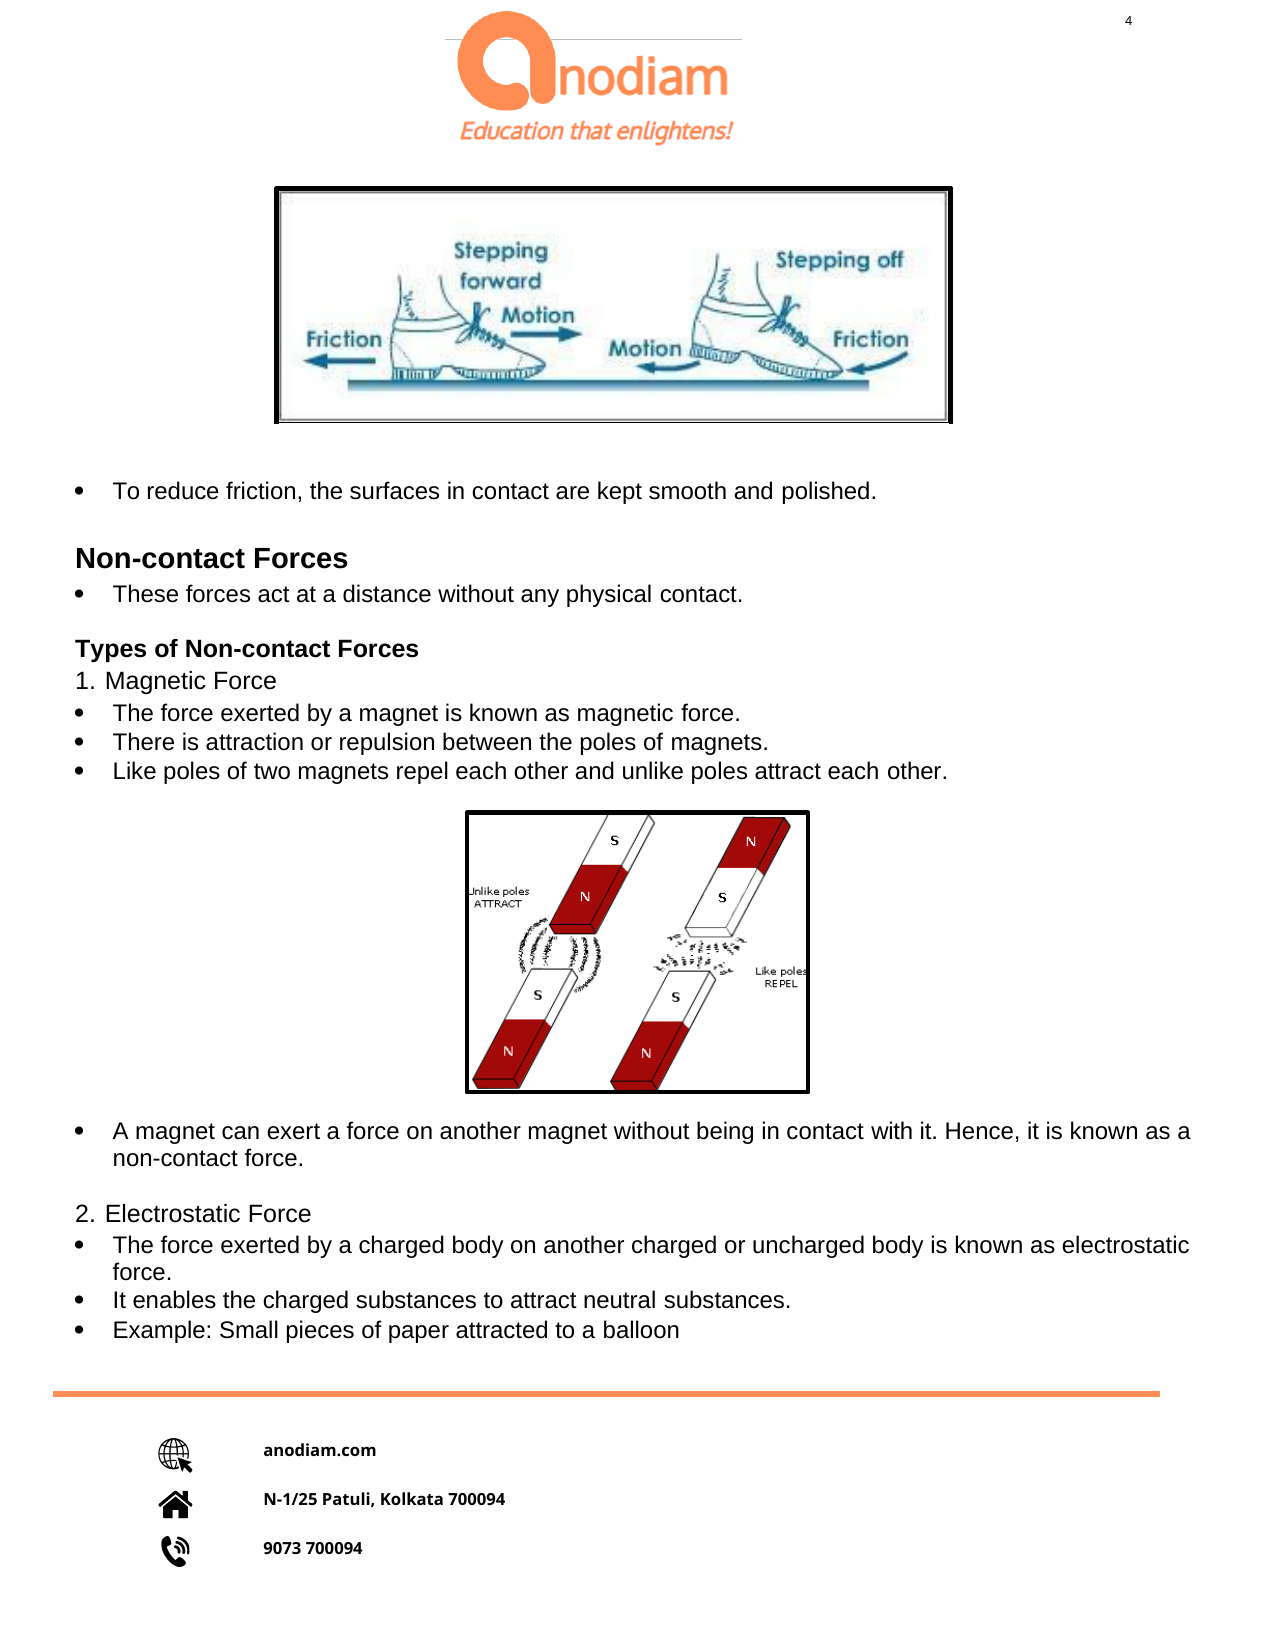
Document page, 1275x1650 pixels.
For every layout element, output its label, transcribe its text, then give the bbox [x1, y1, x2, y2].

list These forces act at a distance without any physical contact. [75, 580, 1275, 607]
picture [161, 1536, 190, 1567]
list The force exerted by a magnet is known as magnetic force. [75, 698, 1275, 727]
subtitle Magnetic Force [75, 666, 1275, 695]
list A magnet can exert a force on another magnet without being in contact with it. Hence, it is known as a non-contact force. [75, 830, 1200, 1172]
subtitle Types of Non-contact Forces [75, 634, 1275, 663]
list Like poles of two magnets repel each other and unlike poles attract each other. [75, 757, 1275, 784]
subtitle Non-contact Forces [75, 542, 1275, 575]
picture [469, 815, 806, 830]
list Example: Small pieces of paper attracted to a balloon [75, 1315, 1275, 1344]
picture [158, 1438, 193, 1473]
picture [279, 191, 948, 422]
list There is attraction or repulsion between the poles of magnets. [75, 727, 1275, 757]
list It enables the charged substances to attract neutral substances. [75, 1286, 1275, 1315]
list The force exerted by a charged body on another charged or uncharged body is known as electrostatic force. [75, 1232, 1199, 1286]
subtitle Electrostatic Force [75, 1199, 1275, 1228]
picture [158, 1487, 193, 1522]
list To reduce friction, the surfaces in contact are kept smooth and polished. [75, 477, 1275, 505]
picture [444, 11, 742, 151]
